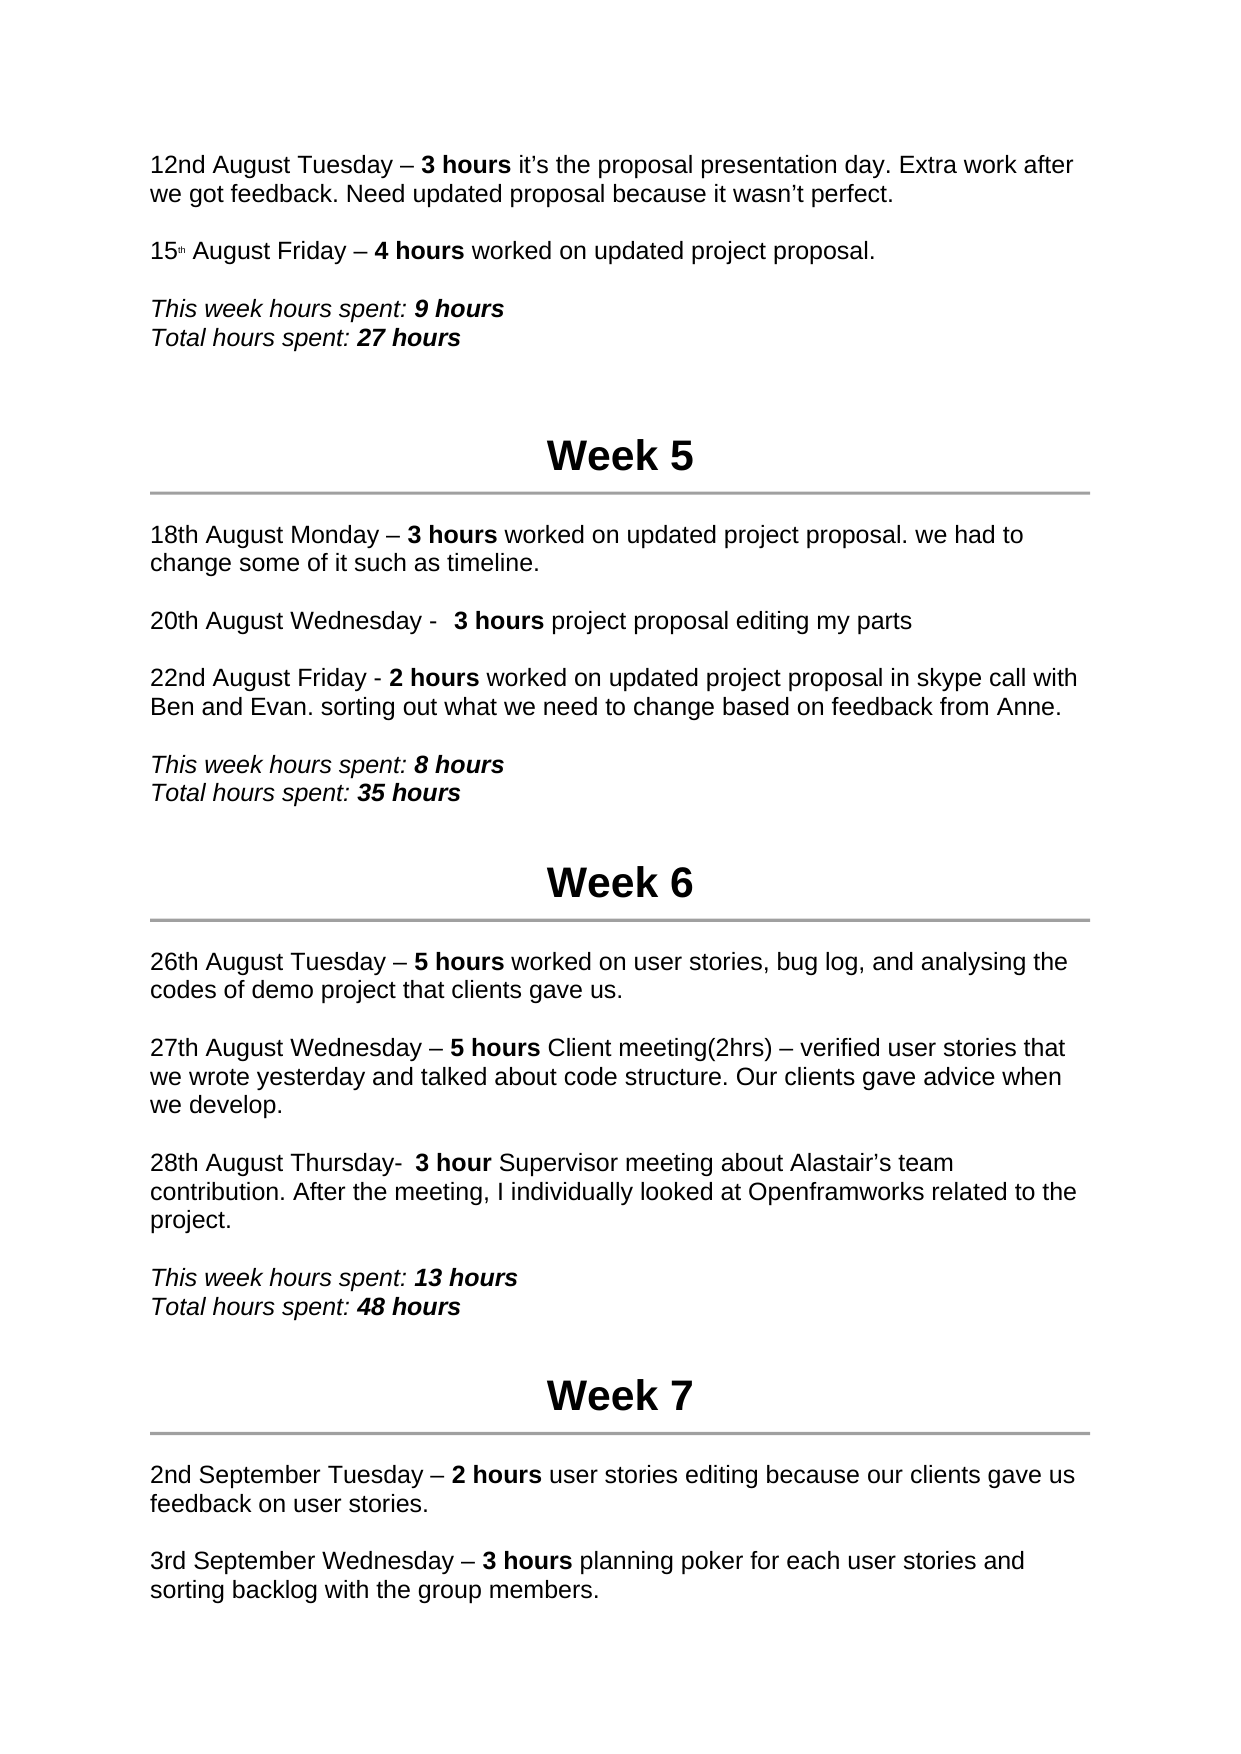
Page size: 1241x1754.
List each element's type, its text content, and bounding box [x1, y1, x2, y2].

text Total hours spent: 27 hours [150, 322, 1090, 351]
text 2nd September Tuesday – 2 hours user stories editing because our clients gave us feedback on user stories. [150, 1460, 1090, 1517]
text 20th August Wednesday - 3 hours project proposal editing my parts [150, 606, 1090, 634]
text 15th August Friday – 4 hours worked on updated project proposal. [150, 236, 1090, 265]
text Week 5 [150, 430, 1090, 479]
text 22nd August Friday - 2 hours worked on updated project proposal in skype call with Ben and Evan. sorting out what we need to change based on feedback from Anne. [150, 663, 1090, 721]
text 18th August Monday – 3 hours worked on updated project proposal. we had to change some of it such as timeline. [150, 519, 1090, 577]
text Week 7 [150, 1370, 1090, 1419]
text Week 6 [150, 857, 1090, 906]
text 27th August Wednesday – 5 hours Client meeting(2hrs) – verified user stories that we wrote yesterday and talked about code structure. Our clients gave advice when we develop. [150, 1033, 1090, 1119]
text This week hours spent: 9 hours [150, 294, 1090, 322]
text 26th August Tuesday – 5 hours worked on user stories, bug log, and analysing the codes of demo project that clients gave us. [150, 947, 1090, 1004]
text 12nd August Tuesday – 3 hours it’s the proposal presentation day. Extra work after we got feedback. Need updated proposal because it wasn’t perfect. [150, 150, 1090, 207]
text Total hours spent: 35 hours [150, 778, 1090, 807]
text This week hours spent: 13 hours [150, 1263, 1090, 1292]
text 3rd September Wednesday – 3 hours planning poker for each user stories and sorting backlog with the group members. [150, 1546, 1090, 1604]
text This week hours spent: 8 hours [150, 749, 1090, 778]
text 28th August Thursday- 3 hour Supervisor meeting about Alastair’s team contribution. After the meeting, I individually looked at Openframworks related to the project. [150, 1148, 1090, 1234]
text Total hours spent: 48 hours [150, 1292, 1090, 1320]
